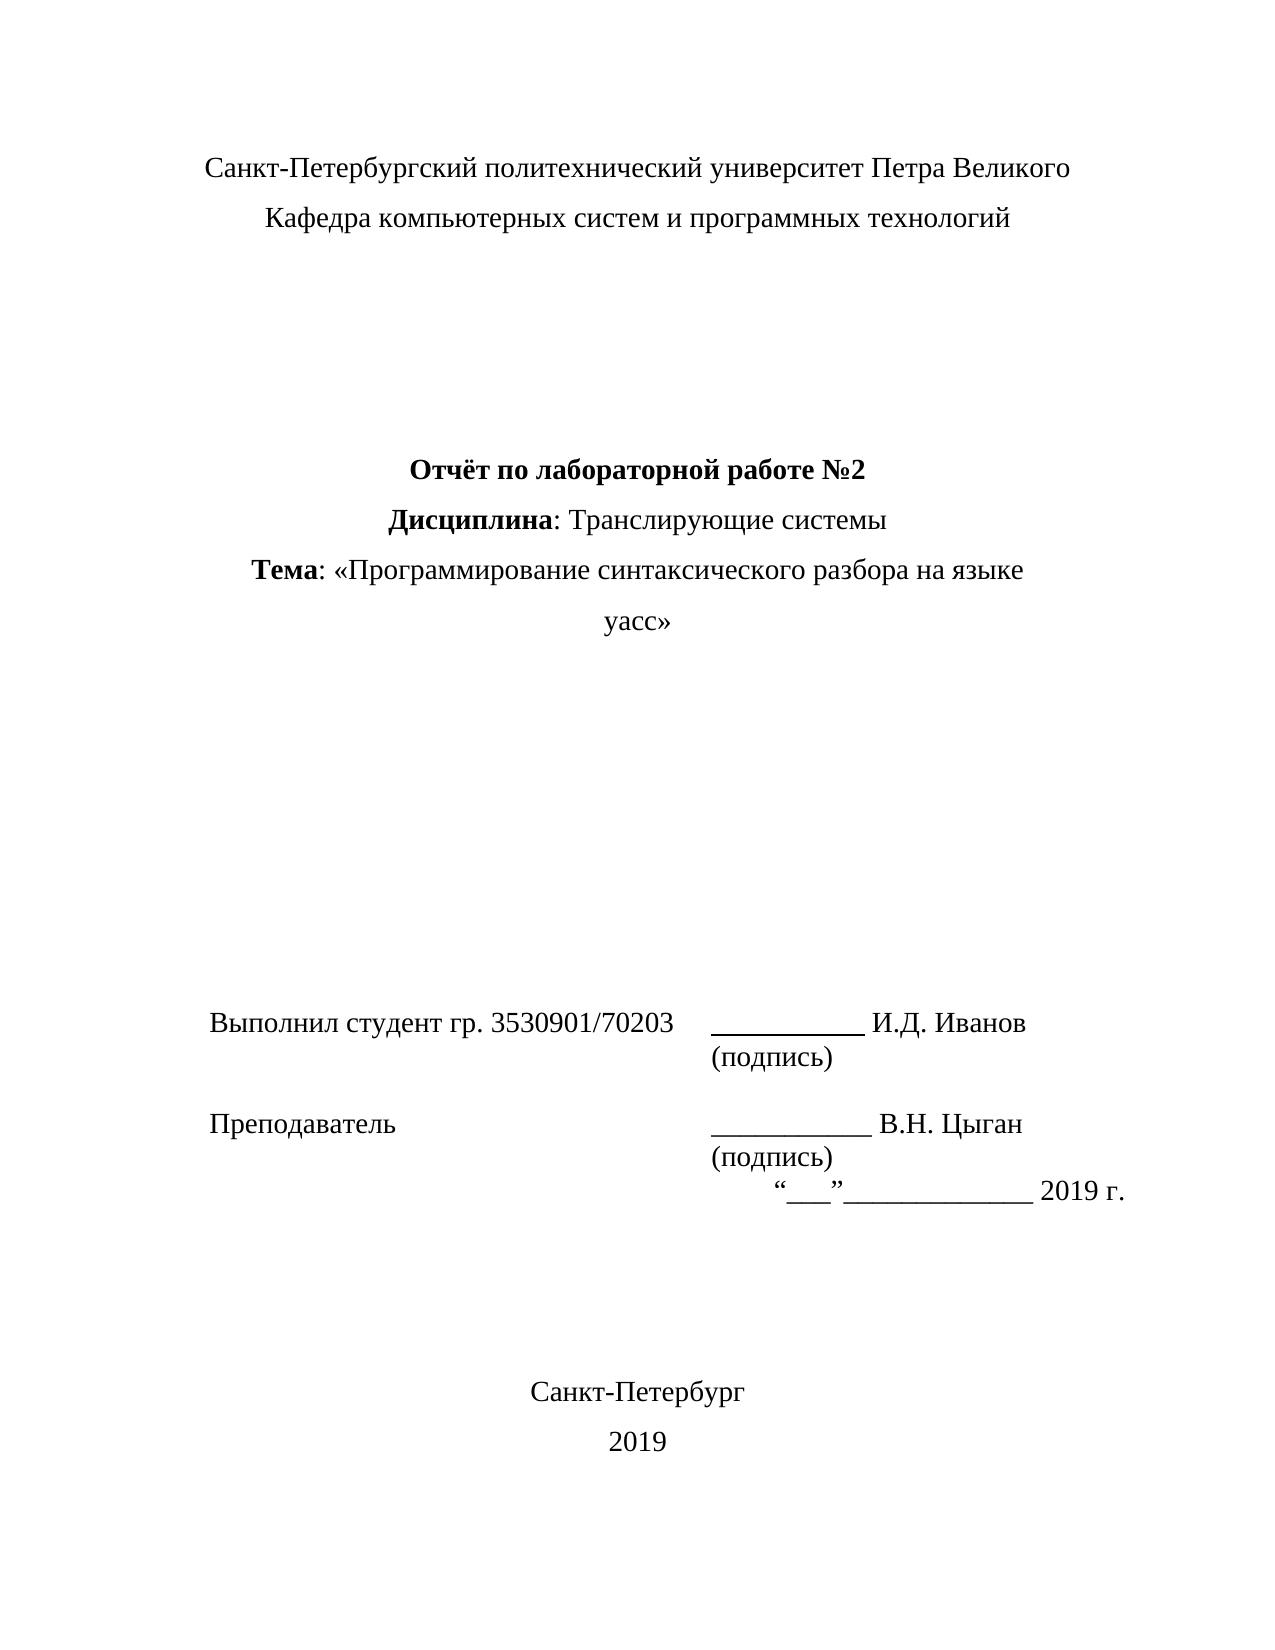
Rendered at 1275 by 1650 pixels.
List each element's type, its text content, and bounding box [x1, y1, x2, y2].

text Выполнил студент гр. 3530901/70203 И.Д. Иванов [209, 1005, 1125, 1039]
text Дисциплина: Транслирующие системы [150, 502, 1125, 536]
text 2019 [150, 1424, 1125, 1458]
text Санкт-Петербургский политехнический университет Петра Великого [150, 150, 1125, 183]
text Тема: «Программирование синтаксического разбора на языке [150, 552, 1125, 586]
text “___”_____________ 2019 г. [269, 1173, 1125, 1207]
text Кафедра компьютерных систем и программных технологий [150, 200, 1125, 234]
text (подпись) [209, 1039, 1125, 1072]
text Санкт-Петербург [150, 1374, 1125, 1408]
text yacc» [150, 603, 1125, 636]
text Преподаватель ___________ В.Н. Цыган [209, 1106, 1125, 1139]
text (подпись) [209, 1139, 1125, 1173]
text Отчёт по лабораторной работе №2 [150, 452, 1125, 485]
